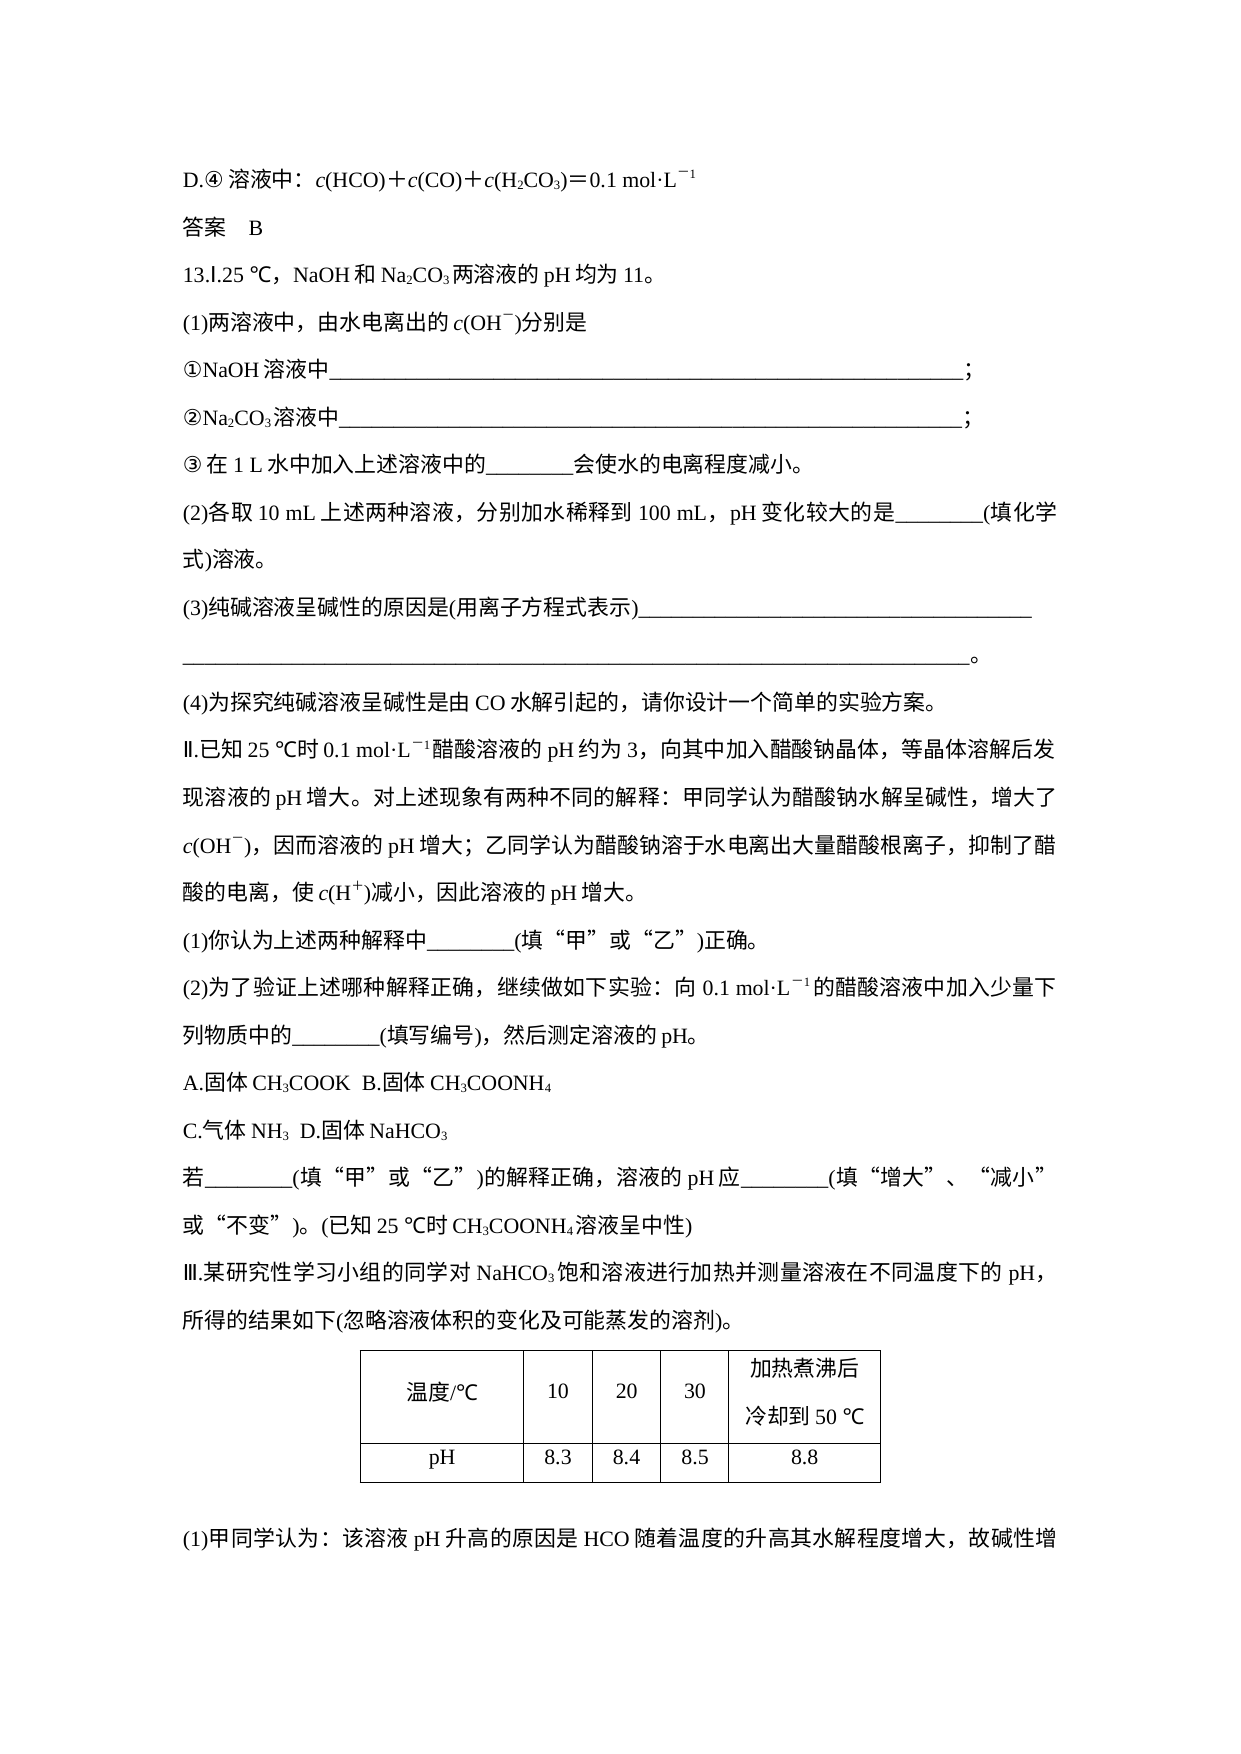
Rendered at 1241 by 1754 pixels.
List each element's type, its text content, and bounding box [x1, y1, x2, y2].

text 13.Ⅰ.25 ℃，NaOH和Na2CO3两溶液的pH均为11。 [183, 257, 1058, 289]
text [183, 1521, 1058, 1552]
text (1)你认为上述两种解释中________(填“甲”或“乙”)正确。 [183, 923, 1058, 954]
text (4)为探究纯碱溶液呈碱性是由CO水解引起的，请你设计一个简单的实验方案。 [183, 685, 1058, 717]
table_header 30 [661, 1351, 728, 1443]
text (2)为了验证上述哪种解释正确，继续做如下实验：向0.1 mol·L－1的醋酸溶液中加入少量下列物质中的________(填写编号)，然后测定溶液的pH。 [183, 970, 1058, 1049]
text D.④溶液中：c(HCO)＋c(CO)＋c(H2CO3)＝0.1 mol·L－1 [183, 162, 1058, 194]
text ③在1 L水中加入上述溶液中的________会使水的电离程度减小。 [183, 447, 1058, 479]
table_cell 8.8 [729, 1444, 880, 1482]
text C.气体NH3 D.固体NaHCO3 [183, 1113, 1058, 1144]
text A.固体CH3COOK B.固体CH3COONH4 [183, 1065, 1058, 1097]
text ②Na2CO3溶液中_________________________________________________________； [183, 400, 1058, 432]
text Ⅱ.已知25 ℃时0.1 mol·L－1醋酸溶液的pH约为3，向其中加入醋酸钠晶体，等晶体溶解后发现溶液的pH增大。对上述现象有两种不同的解释：甲同学认为醋酸钠水解呈碱性，增大了c(OH－)，因而溶液的pH增大；乙同学认为醋酸钠溶于水电离出大量醋酸根离子，抑制了醋酸的电离，使c(H＋)减小，因此溶液的pH增大。 [183, 732, 1058, 907]
table_header 加热煮沸后冷却到50 ℃ [729, 1351, 880, 1443]
text (3)纯碱溶液呈碱性的原因是(用离子方程式表示)____________________________________ [183, 590, 1058, 622]
table_header 20 [593, 1351, 660, 1443]
text ①NaOH溶液中__________________________________________________________； [183, 352, 1058, 384]
table_cell 8.5 [661, 1444, 728, 1482]
table_cell 8.3 [524, 1444, 592, 1482]
text 答案 B [183, 209, 1058, 241]
text ________________________________________________________________________。 [183, 637, 1058, 669]
text 若________(填“甲”或“乙”)的解释正确，溶液的pH应________(填“增大”、“减小”或“不变”)。(已知25 ℃时CH3COONH4溶液呈中性) [183, 1160, 1058, 1239]
text (2)各取10 mL上述两种溶液，分别加水稀释到100 mL，pH变化较大的是________(填化学式)溶液。 [183, 495, 1058, 574]
table_header 10 [524, 1351, 592, 1443]
table_cell pH [361, 1444, 523, 1482]
table_cell 8.4 [593, 1444, 660, 1482]
table_header 温度/℃ [361, 1351, 523, 1443]
text Ⅲ.某研究性学习小组的同学对NaHCO3饱和溶液进行加热并测量溶液在不同温度下的pH，所得的结果如下(忽略溶液体积的变化及可能蒸发的溶剂)。 [183, 1255, 1058, 1334]
text (1)两溶液中，由水电离出的c(OH－)分别是 [183, 305, 1058, 336]
